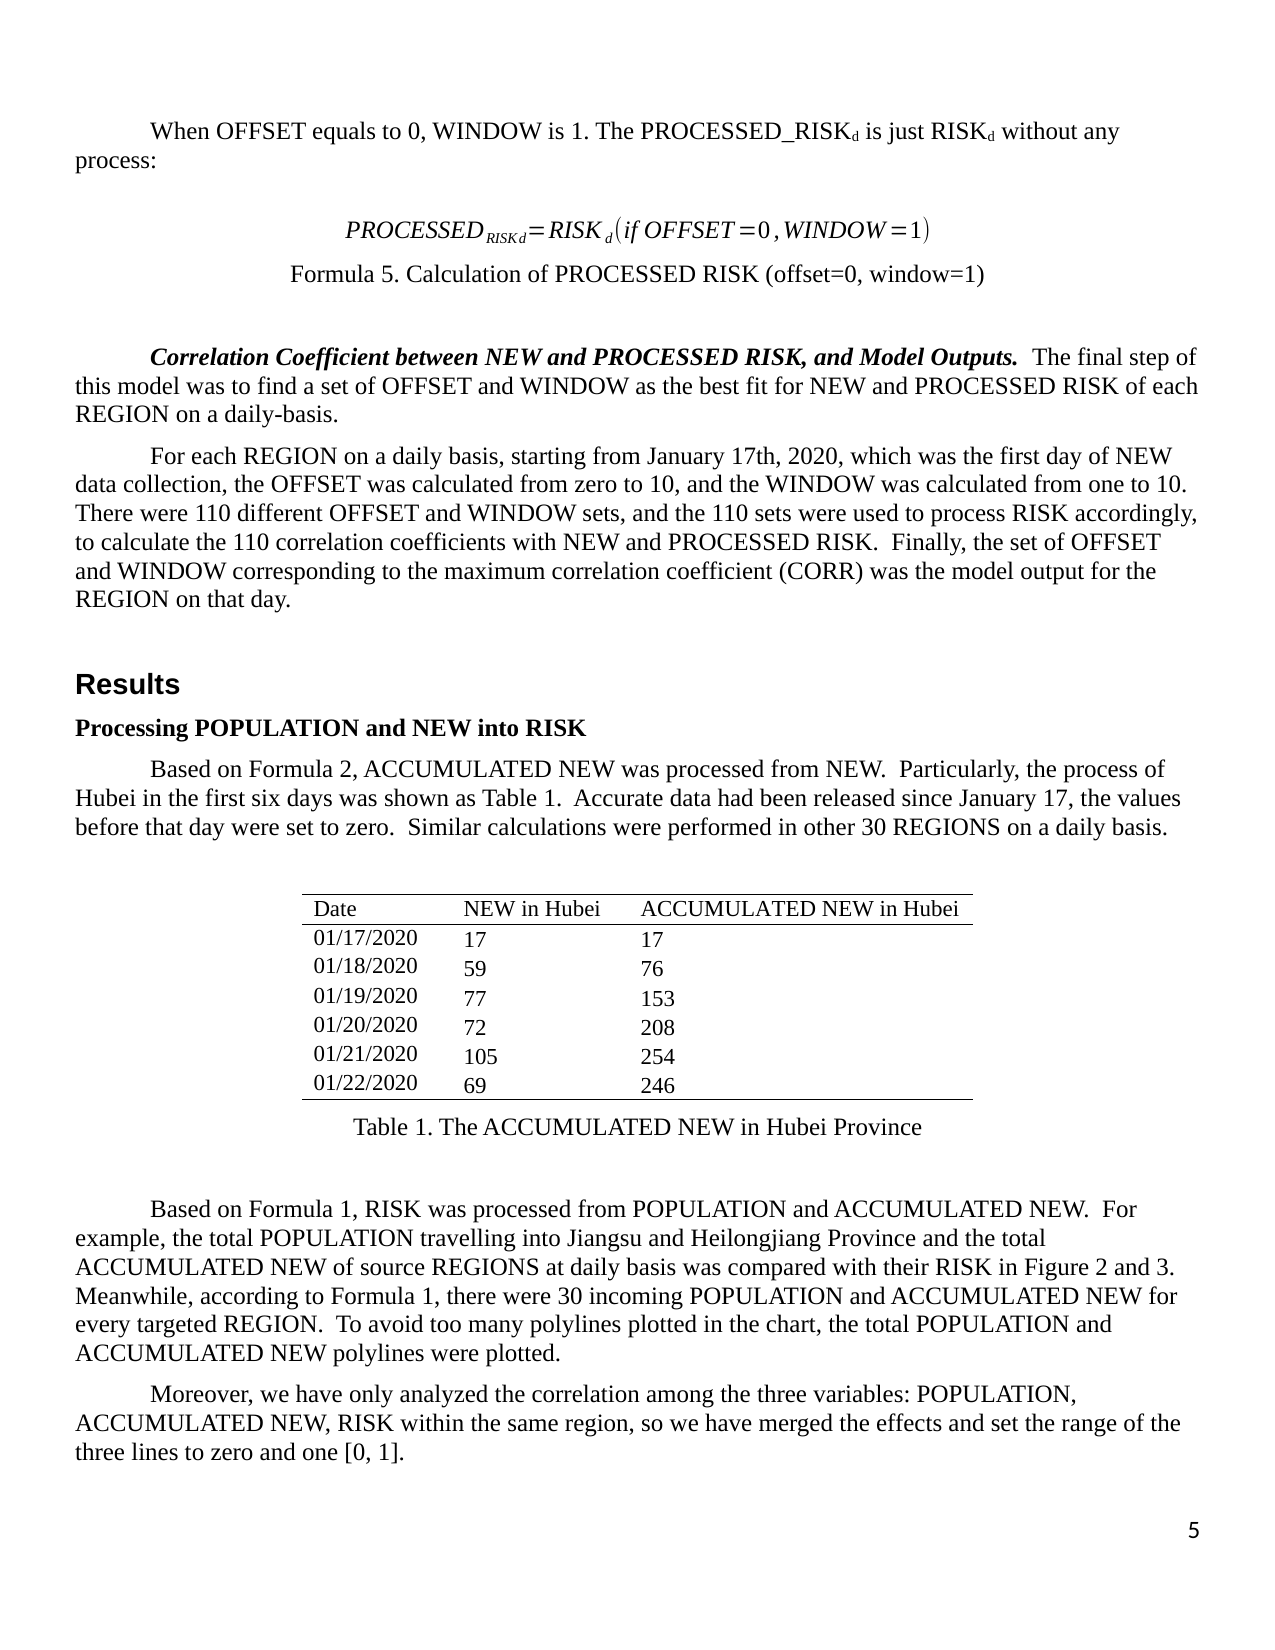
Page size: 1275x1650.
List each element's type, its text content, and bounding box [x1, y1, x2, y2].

table_cell 105 [452, 1040, 629, 1069]
table_cell 01/18/2020 [302, 953, 452, 982]
text When OFFSET equals to 0, WINDOW is 1. The PROCESSED_RISKd is just RISKd without any process: [75, 116, 1200, 174]
text Processing POPULATION and NEW into RISK [75, 713, 1200, 742]
text For each REGION on a daily basis, starting from January 17th, 2020, which was the first day of NEW data collection, the OFFSET was calculated from zero to 10, and the WINDOW was calculated from one to 10. There were 110 different OFFSET and WINDOW sets, and the 110 sets were used to process RISK accordingly, to calculate the 110 correlation coefficients with NEW and PROCESSED RISK. Finally, the set of OFFSET and WINDOW corresponding to the maximum correlation coefficient (CORR) was the model output for the REGION on that day. [75, 441, 1200, 613]
table_cell 76 [629, 953, 973, 982]
text Based on Formula 1, RISK was processed from POPULATION and ACCUMULATED NEW. For example, the total POPULATION travelling into Jiangsu and Heilongjiang Province and the total ACCUMULATED NEW of source REGIONS at daily basis was compared with their RISK in Figure 2 and 3. Meanwhile, according to Formula 1, there were 30 incoming POPULATION and ACCUMULATED NEW for every targeted REGION. To avoid too many polylines plotted in the chart, the total POPULATION and ACCUMULATED NEW polylines were plotted. [75, 1194, 1200, 1367]
table_cell 01/21/2020 [302, 1040, 452, 1069]
table_header ACCUMULATED NEW in Hubei [629, 895, 973, 923]
table_cell 01/20/2020 [302, 1011, 452, 1040]
text Moreover, we have only analyzed the correlation among the three variables: POPULATION, ACCUMULATED NEW, RISK within the same region, so we have merged the effects and set the range of the three lines to zero and one [0, 1]. [75, 1379, 1200, 1466]
table_cell 153 [629, 982, 973, 1011]
table_cell 72 [452, 1011, 629, 1040]
table_cell 208 [629, 1011, 973, 1040]
table_cell 77 [452, 982, 629, 1011]
table_cell 17 [629, 925, 973, 953]
table_header Date [302, 895, 452, 923]
text Table 1. The ACCUMULATED NEW in Hubei Province [75, 1112, 1200, 1141]
text Formula 5. Calculation of PROCESSED RISK (offset=0, window=1) [75, 259, 1200, 288]
text Results [75, 667, 1200, 701]
table_cell 01/17/2020 [302, 925, 452, 953]
table_cell 254 [629, 1040, 973, 1069]
table_cell 246 [629, 1069, 973, 1098]
table_header NEW in Hubei [452, 895, 629, 923]
table_cell 17 [452, 925, 629, 953]
table_cell 01/19/2020 [302, 982, 452, 1011]
text Correlation Coefficient between NEW and PROCESSED RISK, and Model Outputs. The final step of this model was to find a set of OFFSET and WINDOW as the best fit for NEW and PROCESSED RISK of each REGION on a daily-basis. [75, 342, 1200, 428]
table_cell 01/22/2020 [302, 1069, 452, 1098]
table_cell 59 [452, 953, 629, 982]
table_cell 69 [452, 1069, 629, 1098]
text Based on Formula 2, ACCUMULATED NEW was processed from NEW. Particularly, the process of Hubei in the first six days was shown as Table 1. Accurate data had been released since January 17, the values before that day were set to zero. Similar calculations were performed in other 30 REGIONS on a daily basis. [75, 754, 1200, 841]
